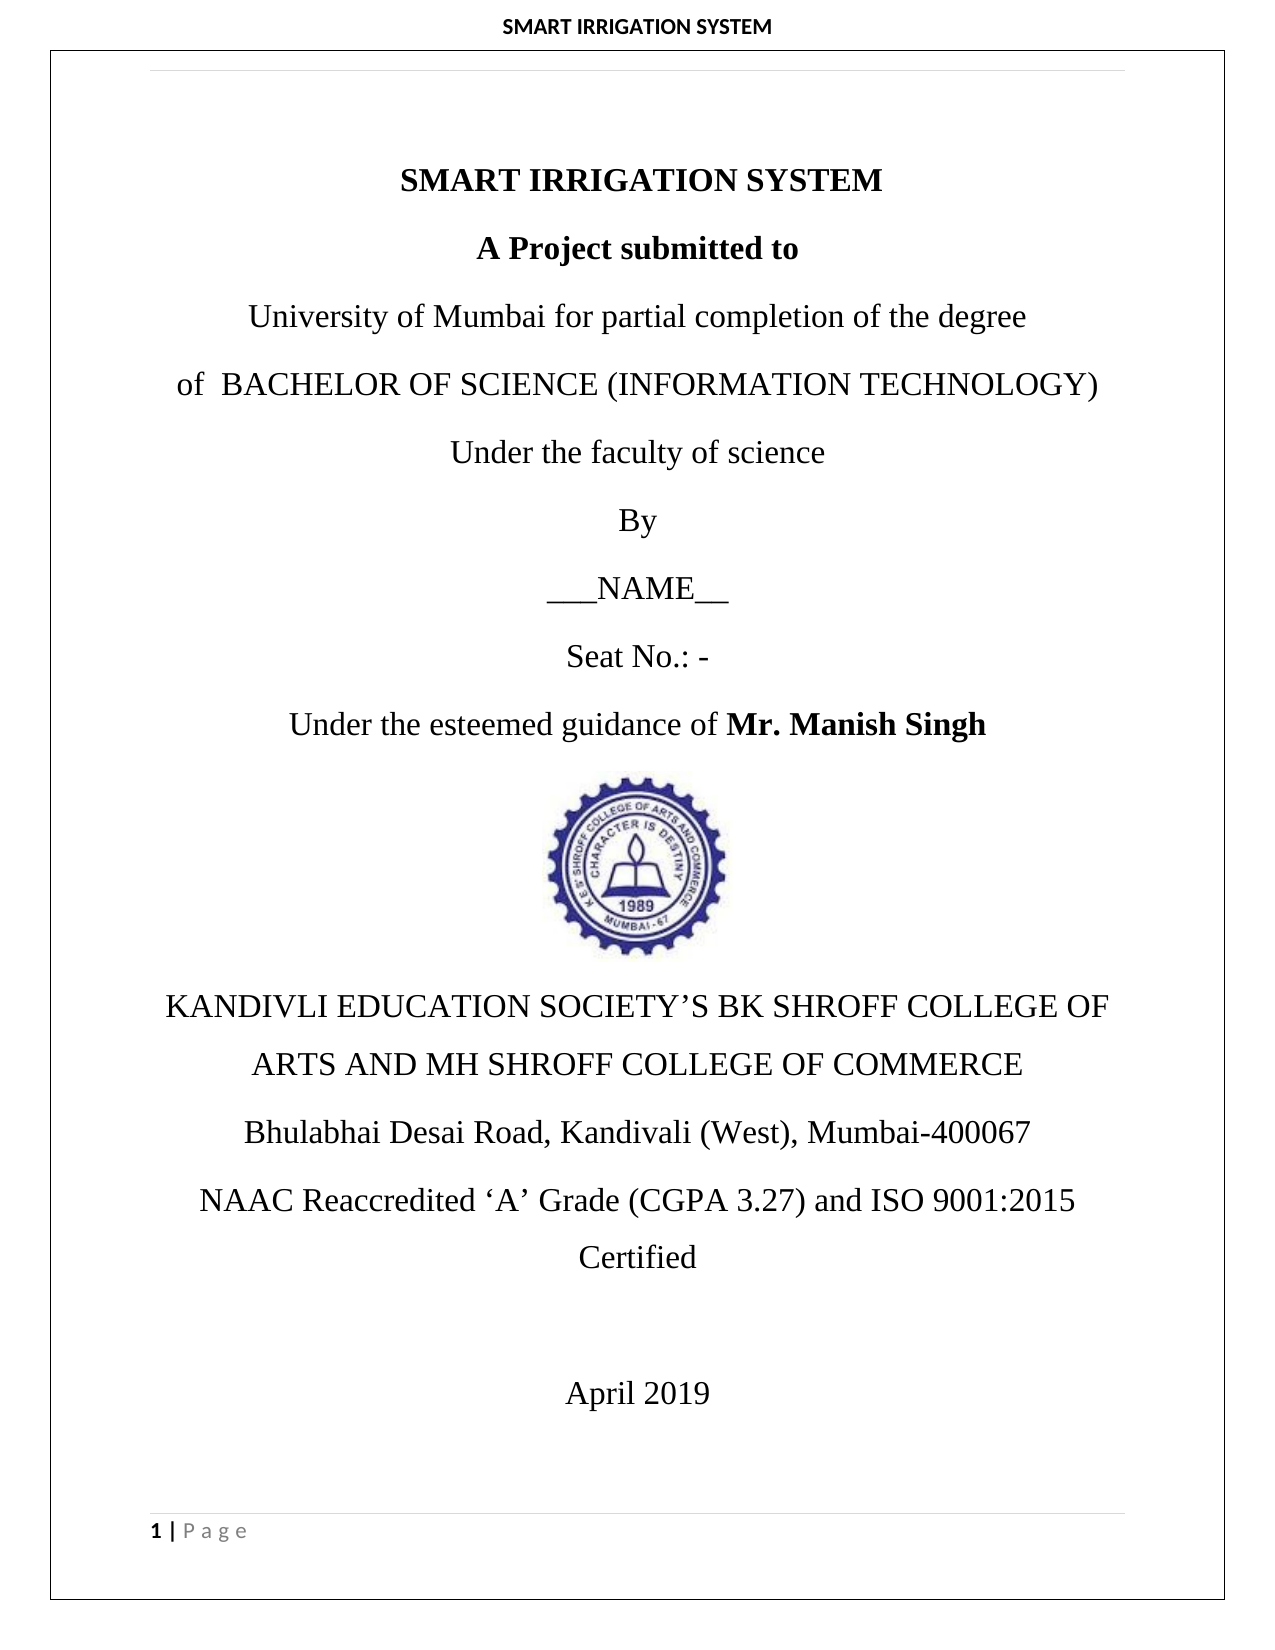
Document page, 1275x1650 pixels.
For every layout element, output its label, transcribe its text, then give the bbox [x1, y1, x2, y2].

text April 2019 [150, 1373, 1125, 1412]
text SMART IRRIGATION SYSTEM [150, 160, 1125, 199]
picture [542, 771, 733, 962]
text By [150, 500, 1125, 538]
text Bhulabhai Desai Road, Kandivali (West), Mumbai-400067 [150, 1112, 1125, 1151]
text of BACHELOR OF SCIENCE (INFORMATION TECHNOLOGY) [150, 364, 1125, 402]
text NAAC Reaccredited ‘A’ Grade (CGPA 3.27) and ISO 9001:2015 Certified [150, 1180, 1125, 1276]
text A Project submitted to [150, 228, 1125, 267]
text ___NAME__ [150, 568, 1125, 606]
text KANDIVLI EDUCATION SOCIETY’S BK SHROFF COLLEGE OF ARTS AND MH SHROFF COLLEGE OF COMMERCE [150, 987, 1125, 1083]
text Under the esteemed guidance of Mr. Manish Singh [150, 704, 1125, 742]
text Under the faculty of science [150, 432, 1125, 470]
text University of Mumbai for partial completion of the degree [150, 296, 1125, 334]
text Seat No.: - [150, 636, 1125, 674]
